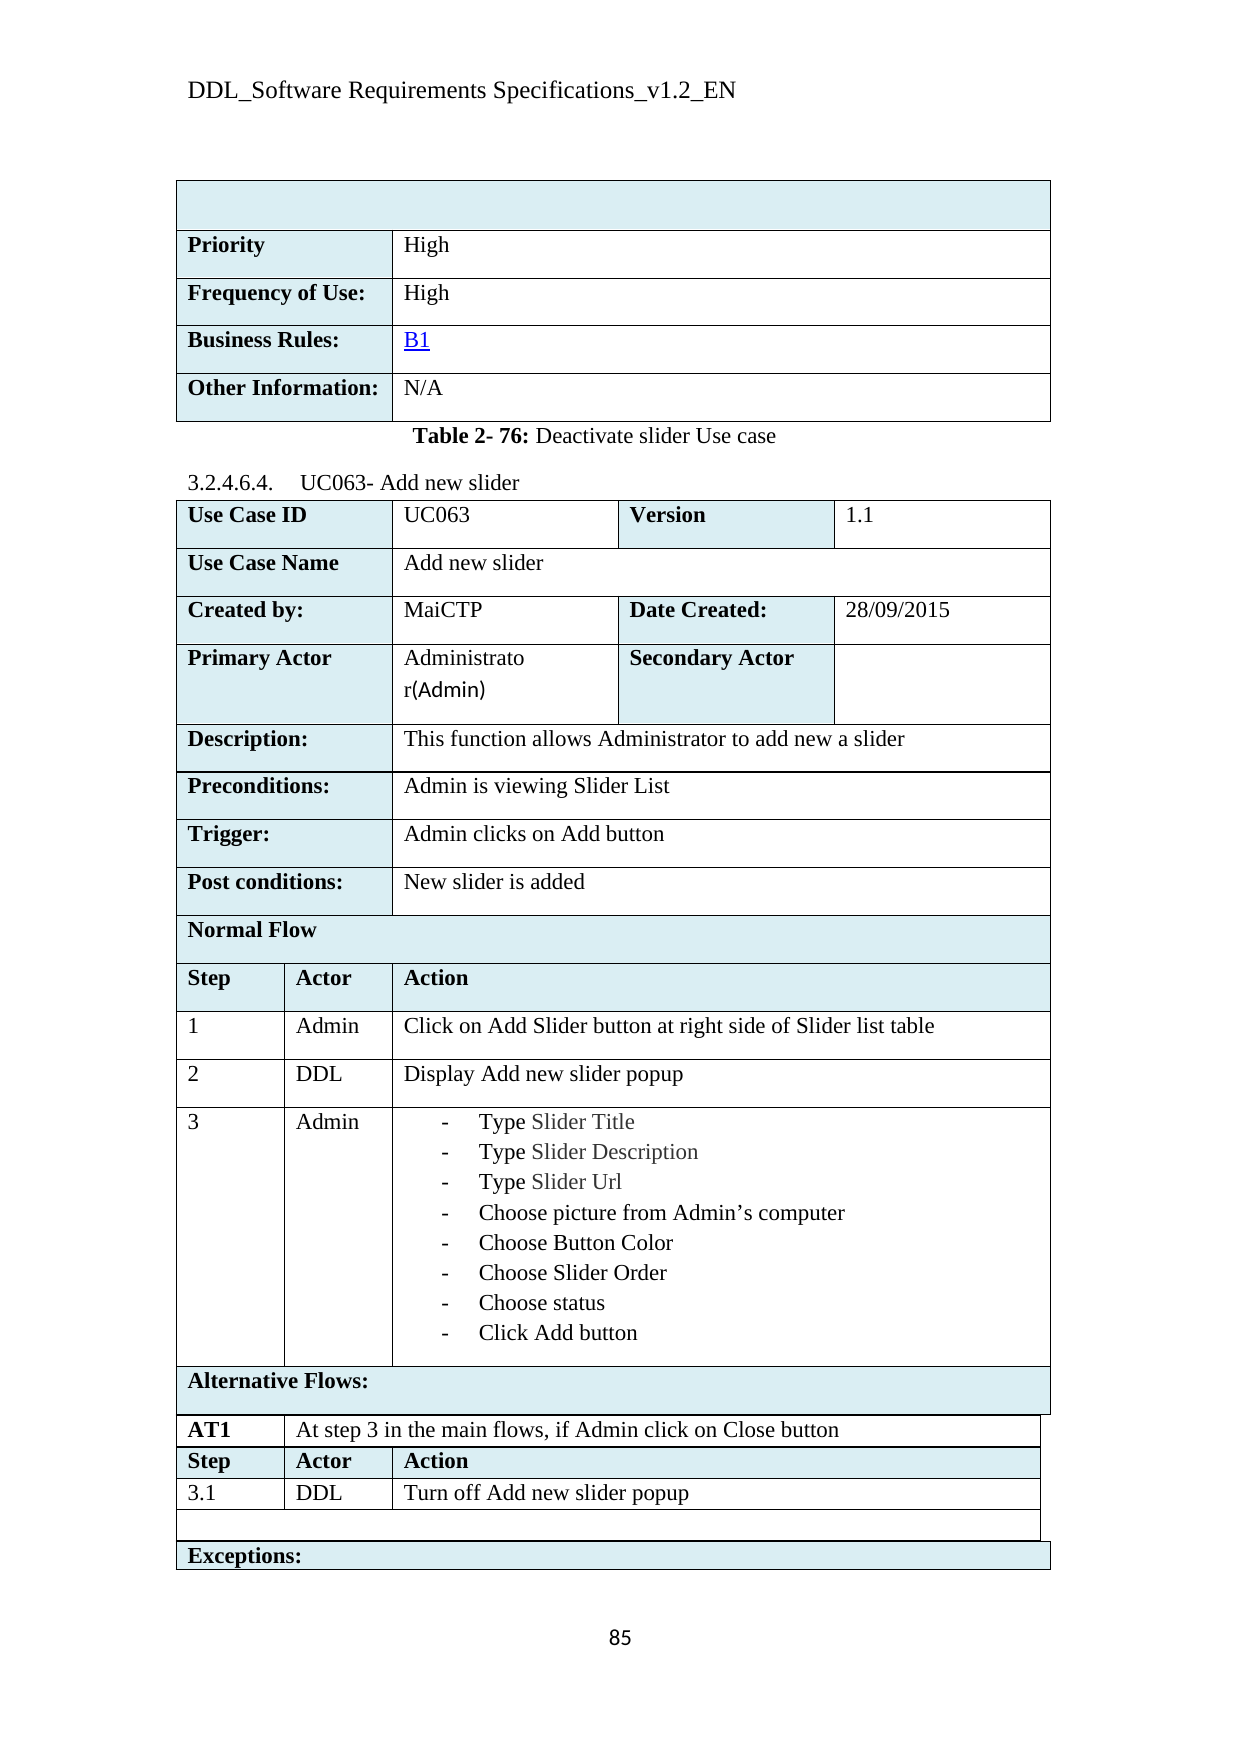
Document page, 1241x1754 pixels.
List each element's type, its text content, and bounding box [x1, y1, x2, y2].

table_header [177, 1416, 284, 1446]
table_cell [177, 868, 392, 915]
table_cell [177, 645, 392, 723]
text Table 2- 76: Deactivate slider Use case [337, 422, 1053, 449]
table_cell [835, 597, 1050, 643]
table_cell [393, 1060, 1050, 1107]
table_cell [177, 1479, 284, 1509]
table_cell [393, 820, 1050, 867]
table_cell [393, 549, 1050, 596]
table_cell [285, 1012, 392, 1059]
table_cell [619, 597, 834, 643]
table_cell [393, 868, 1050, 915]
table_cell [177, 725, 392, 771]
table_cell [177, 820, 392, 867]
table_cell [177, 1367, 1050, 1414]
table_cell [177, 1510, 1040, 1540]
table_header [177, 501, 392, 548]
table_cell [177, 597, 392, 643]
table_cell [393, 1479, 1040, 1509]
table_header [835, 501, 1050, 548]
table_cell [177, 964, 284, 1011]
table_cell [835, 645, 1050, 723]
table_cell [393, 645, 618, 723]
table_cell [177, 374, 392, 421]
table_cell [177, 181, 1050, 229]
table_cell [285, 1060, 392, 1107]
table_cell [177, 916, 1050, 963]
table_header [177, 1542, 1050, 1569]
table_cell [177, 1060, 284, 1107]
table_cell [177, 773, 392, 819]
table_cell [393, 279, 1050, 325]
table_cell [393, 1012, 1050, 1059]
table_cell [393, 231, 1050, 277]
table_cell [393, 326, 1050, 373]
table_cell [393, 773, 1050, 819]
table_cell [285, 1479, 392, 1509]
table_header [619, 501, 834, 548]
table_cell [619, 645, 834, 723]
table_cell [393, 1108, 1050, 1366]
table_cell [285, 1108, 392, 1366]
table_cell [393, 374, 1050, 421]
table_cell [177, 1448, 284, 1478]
subtitle UC063- Add new slider [187, 469, 1053, 496]
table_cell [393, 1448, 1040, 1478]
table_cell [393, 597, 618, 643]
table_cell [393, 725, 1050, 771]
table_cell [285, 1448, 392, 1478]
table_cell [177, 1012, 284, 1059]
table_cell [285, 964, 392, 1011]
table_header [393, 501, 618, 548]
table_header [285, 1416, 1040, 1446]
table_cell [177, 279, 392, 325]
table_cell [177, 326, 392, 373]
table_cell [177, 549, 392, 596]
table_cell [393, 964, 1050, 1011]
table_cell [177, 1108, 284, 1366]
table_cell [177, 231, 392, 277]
